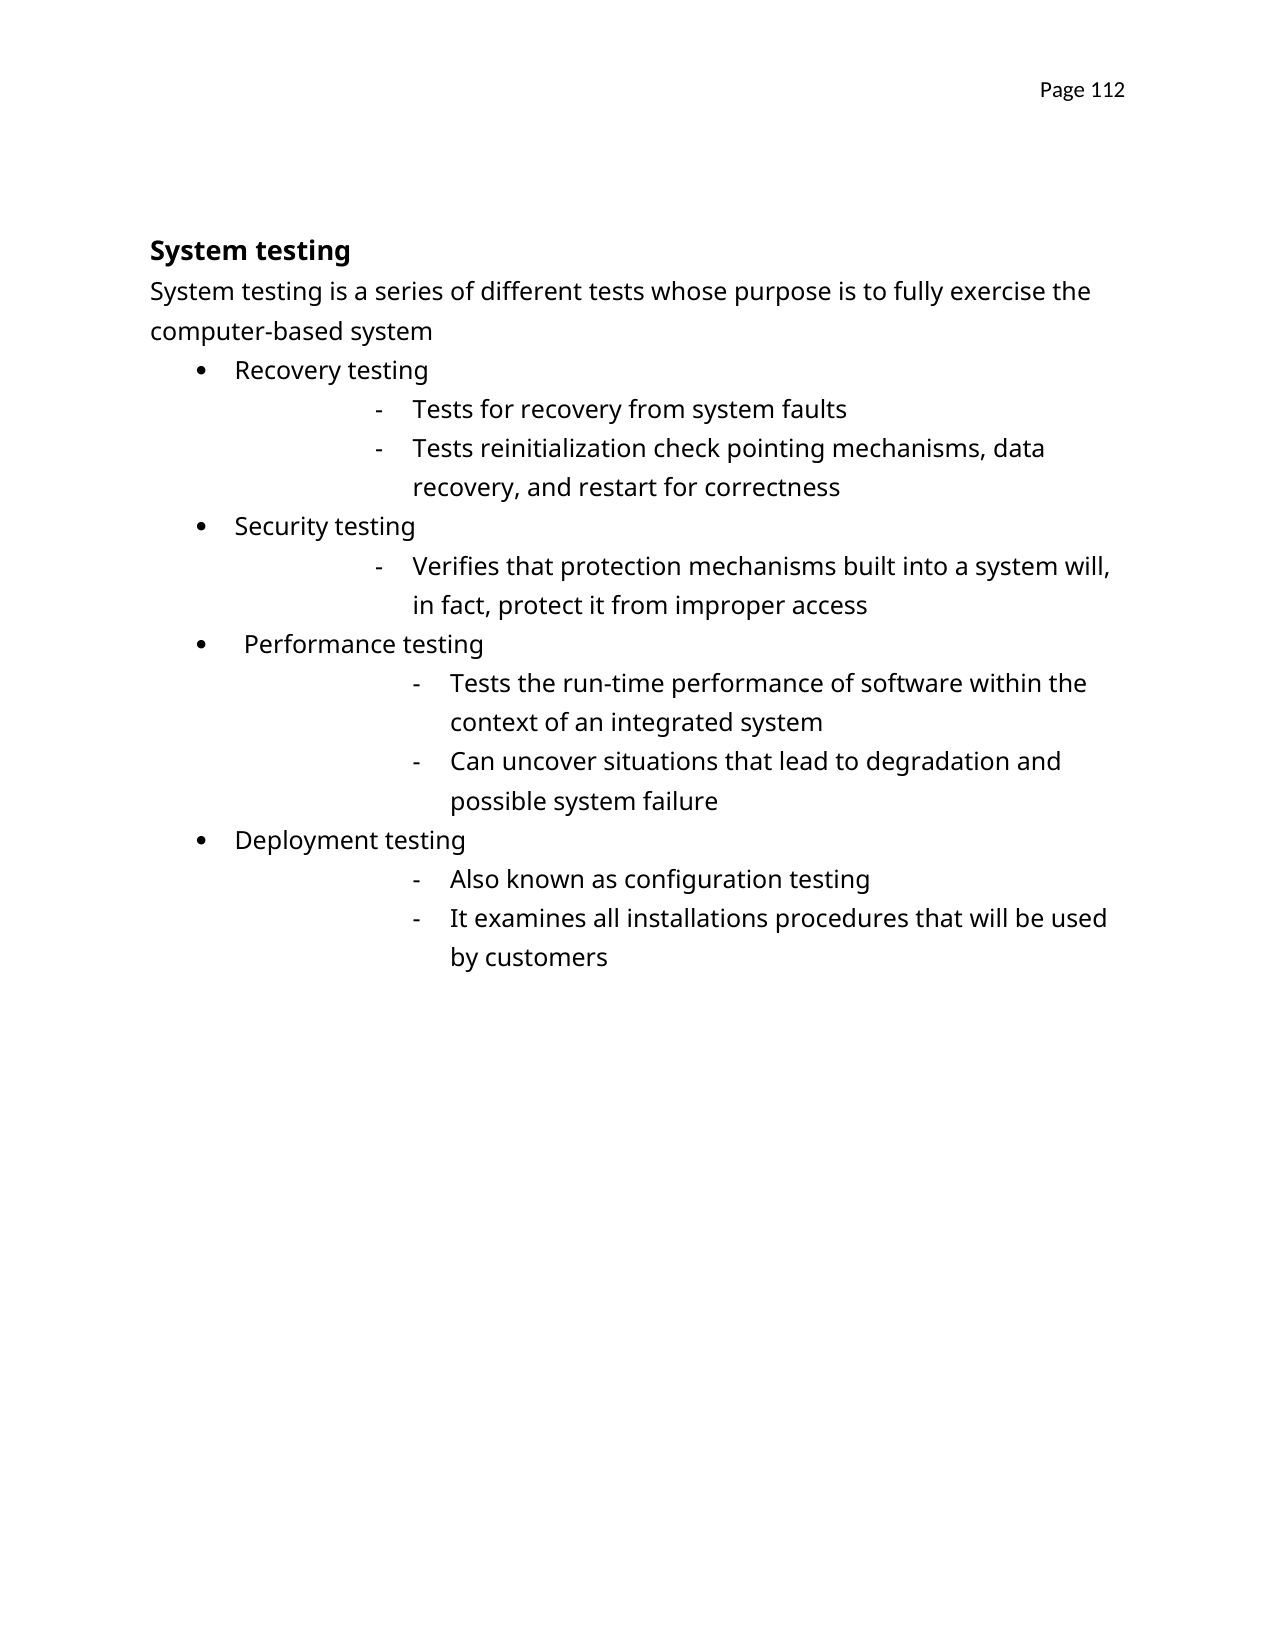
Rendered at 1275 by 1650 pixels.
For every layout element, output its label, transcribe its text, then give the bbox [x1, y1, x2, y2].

list It examines all installations procedures that will be used by customers [412, 901, 1125, 974]
list Tests reinitialization check pointing mechanisms, data recovery, and restart for correctness [375, 431, 1125, 504]
list Tests for recovery from system faults [375, 391, 1125, 426]
list Tests the run-time performance of software within the context of an integrated system [412, 666, 1125, 739]
list Deployment testing [197, 822, 1125, 856]
list Performance testing [197, 626, 1125, 661]
list Can uncover situations that lead to degradation and possible system failure [412, 744, 1125, 817]
list Also known as configuration testing [412, 861, 1125, 896]
list Security testing [197, 509, 1125, 543]
text System testing is a series of different tests whose purpose is to fully exercise the computer-based system [150, 274, 1125, 347]
text System testing [150, 232, 1125, 268]
list Recovery testing [197, 352, 1125, 386]
list Verifies that protection mechanisms built into a system will, in fact, protect it from improper access [375, 548, 1125, 621]
